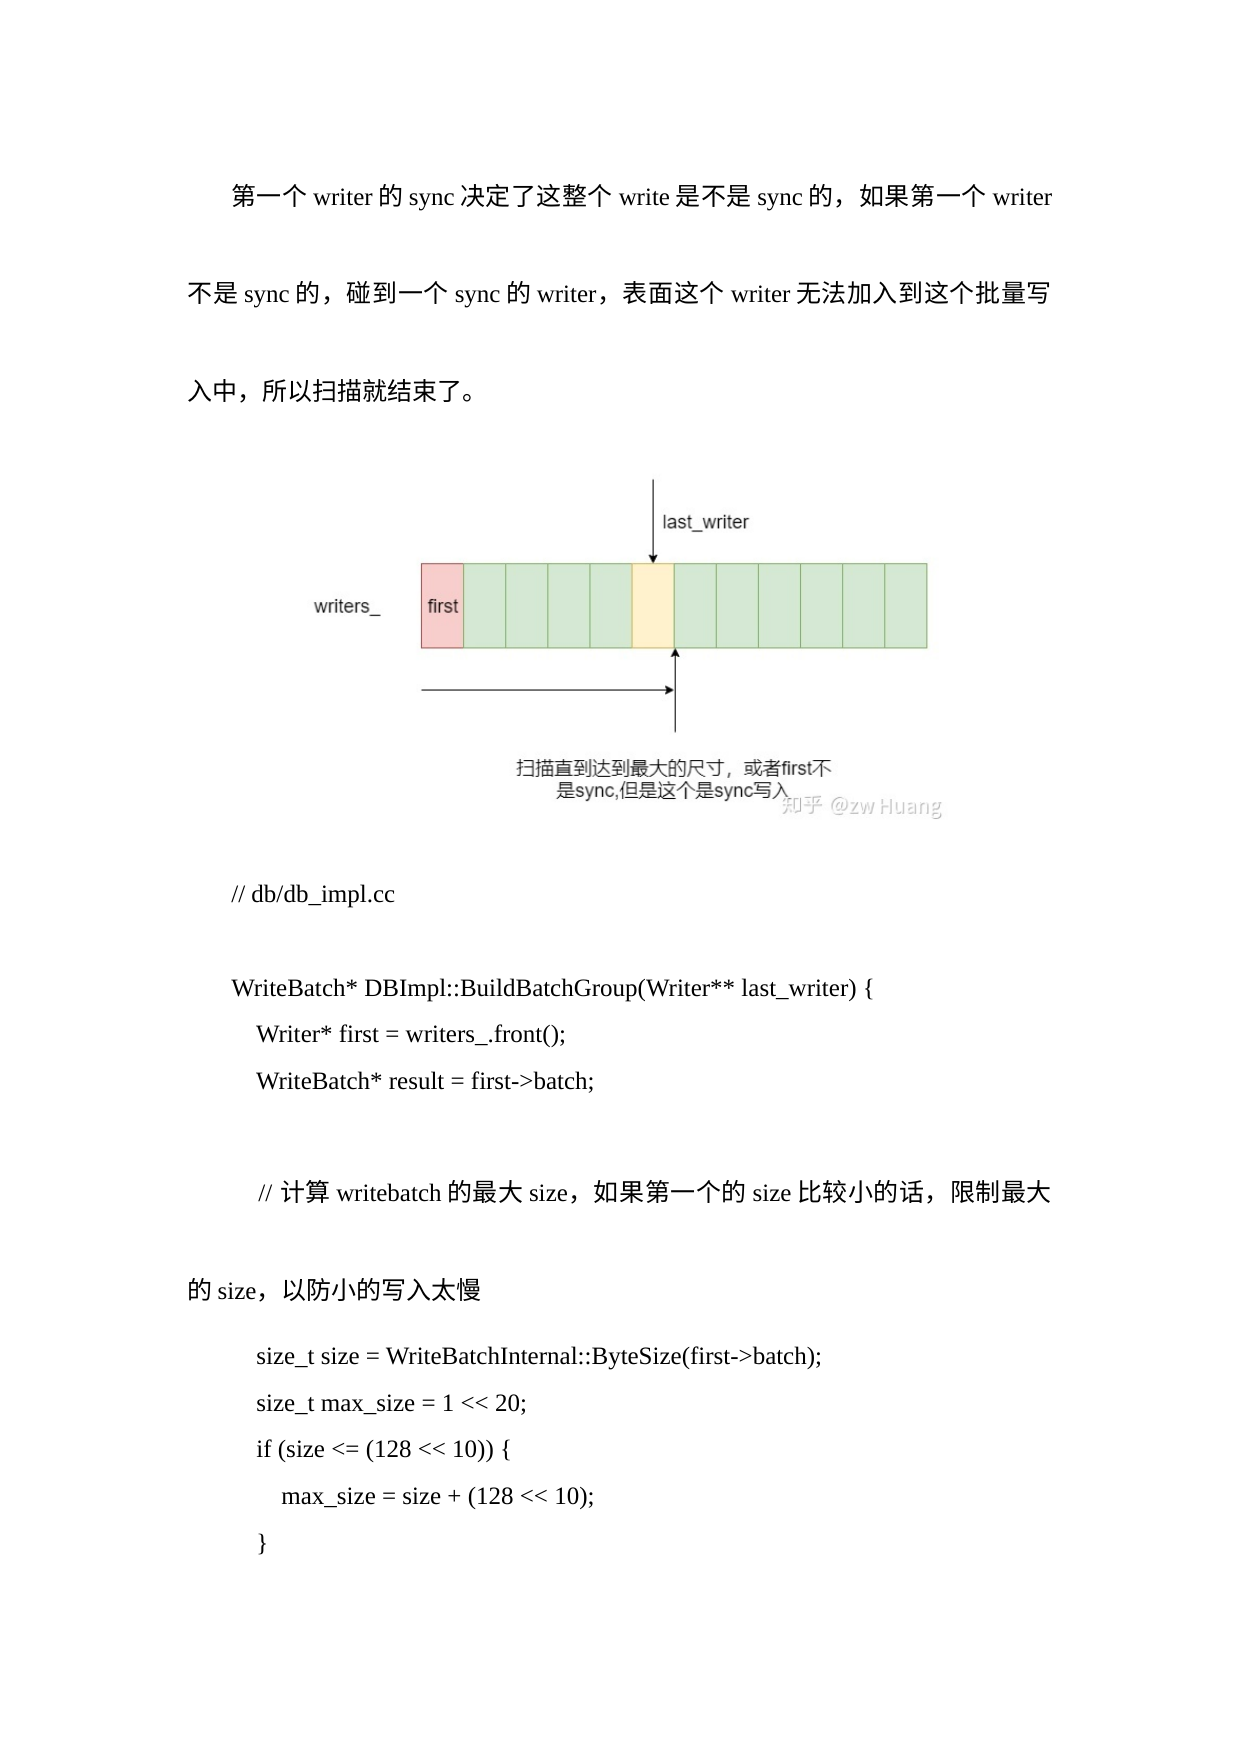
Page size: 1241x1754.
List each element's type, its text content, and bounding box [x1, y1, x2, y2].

text 第一个writer的sync决定了这整个write是不是sync的，如果第一个writer不是sync的，碰到一个sync的writer，表面这个writer无法加入到这个批量写入中，所以扫描就结束了。 [187, 162, 1053, 422]
text } [187, 1526, 1053, 1559]
picture [282, 440, 959, 838]
text size_t max_size = 1 << 20; [187, 1386, 1053, 1418]
text max_size = size + (128 << 10); [187, 1479, 1053, 1512]
text Writer* first = writers_.front(); [187, 1018, 1053, 1050]
text WriteBatch* DBImpl::BuildBatchGroup(Writer** last_writer) { [187, 971, 1053, 1003]
text WriteBatch* result = first->batch; [187, 1064, 1053, 1097]
text // 计算writebatch的最大size，如果第一个的size比较小的话，限制最大的size，以防小的写入太慢 [187, 1158, 1053, 1321]
text // db/db_impl.cc [187, 877, 1053, 909]
text size_t size = WriteBatchInternal::ByteSize(first->batch); [187, 1339, 1053, 1371]
text if (size <= (128 << 10)) { [187, 1433, 1053, 1465]
